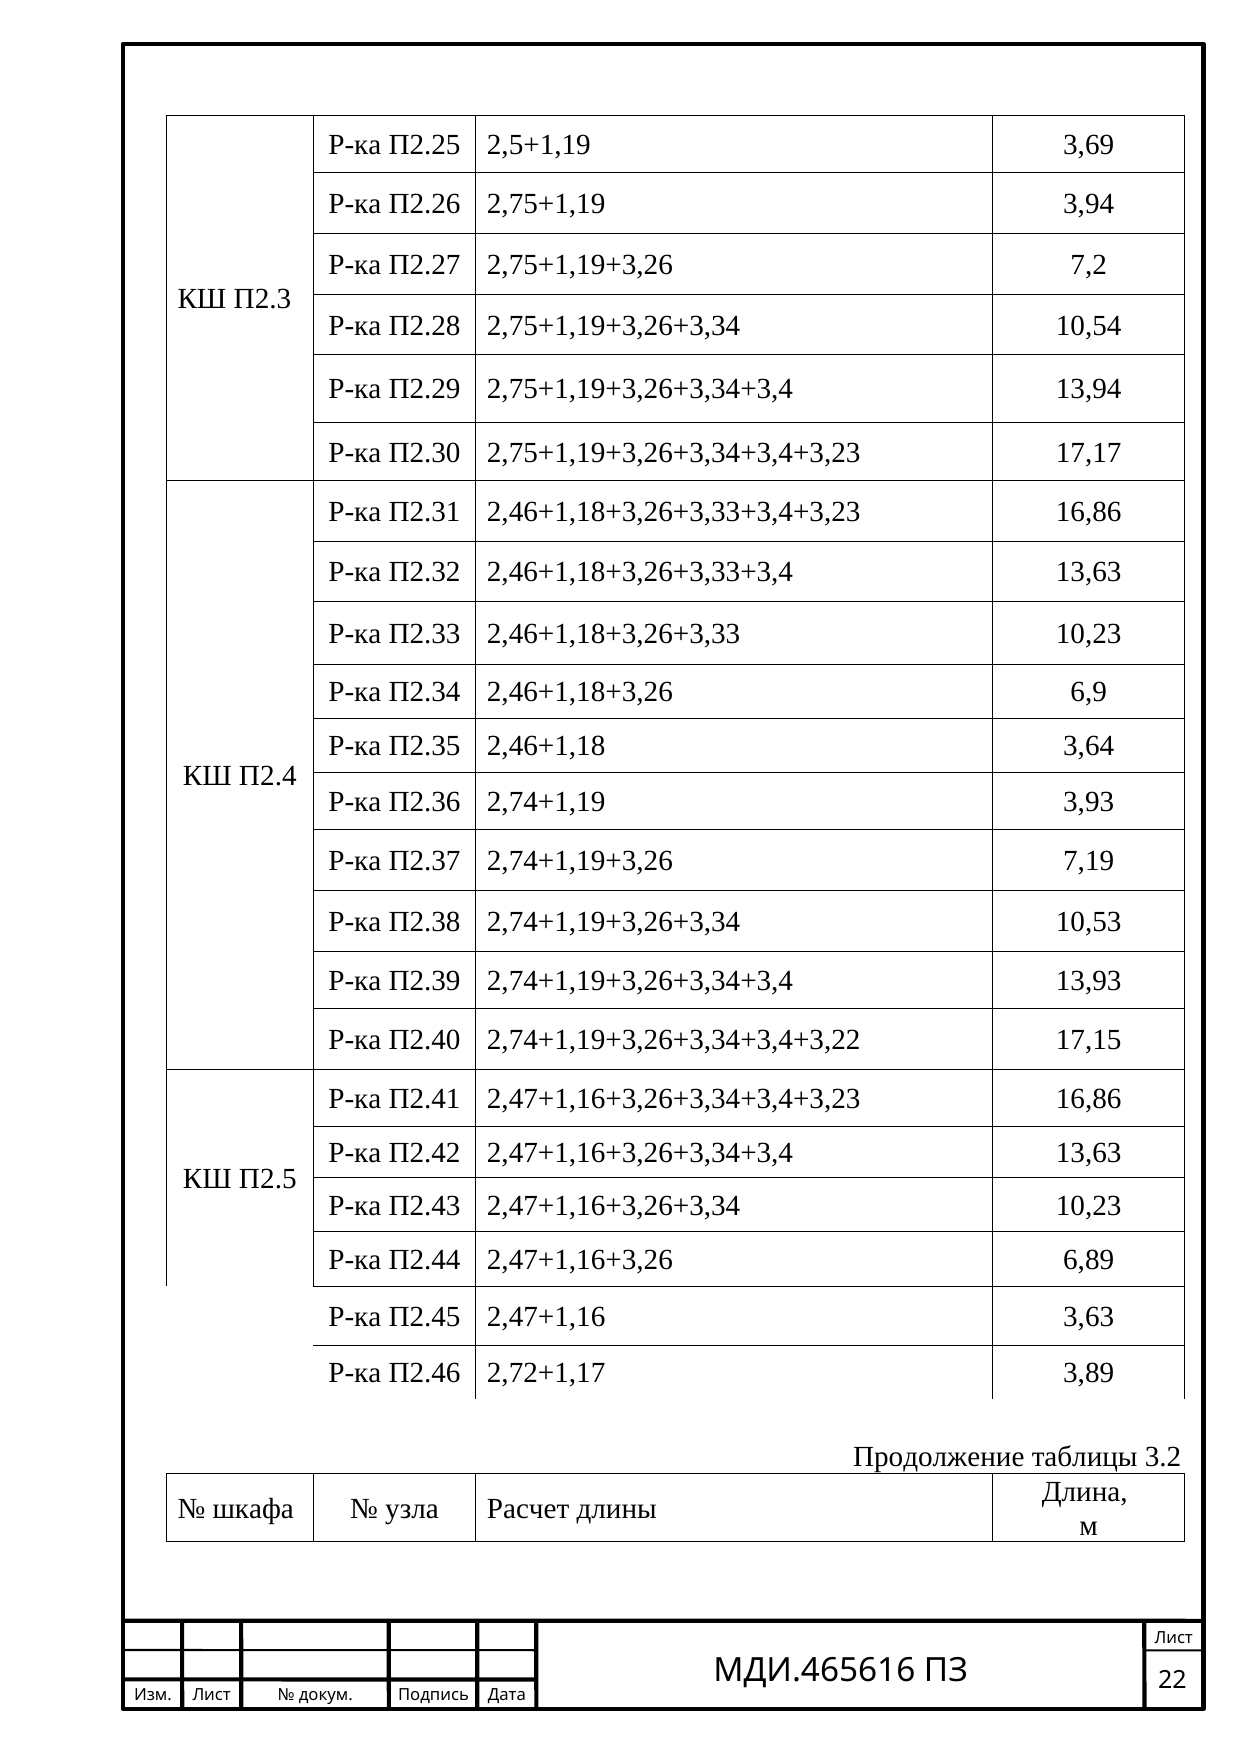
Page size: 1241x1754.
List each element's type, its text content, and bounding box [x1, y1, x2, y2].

table_cell 7,19 [993, 830, 1184, 890]
table_cell 2,74+1,19+3,26+3,34+3,4+3,22 [476, 1009, 992, 1069]
table_header Длина, м [993, 1474, 1184, 1541]
table_cell Р-ка П2.38 [314, 891, 475, 951]
table_cell 2,47+1,16+3,26+3,34+3,4 [476, 1127, 992, 1177]
table_cell 16,86 [993, 481, 1184, 541]
table_cell Р-ка П2.25 [314, 116, 475, 172]
table_cell 2,74+1,19+3,26+3,34+3,4 [476, 952, 992, 1008]
table_cell 13,63 [993, 542, 1184, 601]
table_cell 2,47+1,16+3,26+3,34 [476, 1178, 992, 1231]
table_cell 3,93 [993, 773, 1184, 829]
table_cell 3,63 [993, 1287, 1184, 1345]
table_cell КШ П2.3 [167, 116, 313, 480]
table_cell Р-ка П2.33 [314, 602, 475, 663]
table_cell Р-ка П2.39 [314, 952, 475, 1008]
table_cell 2,74+1,19+3,26+3,34 [476, 891, 992, 951]
table_cell Р-ка П2.31 [314, 481, 475, 541]
table_cell 2,74+1,19 [476, 773, 992, 829]
table_cell Р-ка П2.35 [314, 719, 475, 772]
table_cell Р-ка П2.28 [314, 295, 475, 354]
table_cell 2,46+1,18+3,26+3,33+3,4+3,23 [476, 481, 992, 541]
table_cell 2,74+1,19+3,26 [476, 830, 992, 890]
table_cell 2,75+1,19+3,26+3,34+3,4+3,23 [476, 423, 992, 480]
table_cell Р-ка П2.32 [314, 542, 475, 601]
table_header № узла [314, 1474, 475, 1541]
table_header № шкафа [167, 1474, 313, 1541]
table_cell 3,69 [993, 116, 1184, 172]
table_cell 2,47+1,16 [476, 1287, 992, 1345]
table_cell Р-ка П2.27 [314, 234, 475, 294]
table_cell 2,46+1,18+3,26+3,33 [476, 602, 992, 663]
table_cell 2,75+1,19+3,26 [476, 234, 992, 294]
table_cell 2,75+1,19+3,26+3,34 [476, 295, 992, 354]
table_cell 17,15 [993, 1009, 1184, 1069]
table_cell 6,9 [993, 665, 1184, 717]
table_cell Р-ка П2.41 [314, 1070, 475, 1126]
table_cell Р-ка П2.42 [314, 1127, 475, 1177]
table_cell Р-ка П2.34 [314, 665, 475, 717]
table_cell Р-ка П2.40 [314, 1009, 475, 1069]
table_cell Р-ка П2.37 [314, 830, 475, 890]
table_cell Р-ка П2.36 [314, 773, 475, 829]
table_cell 13,94 [993, 355, 1184, 422]
table_cell 13,93 [993, 952, 1184, 1008]
table_cell 2,46+1,18 [476, 719, 992, 772]
table_cell Р-ка П2.26 [314, 173, 475, 232]
text Продолжение таблицы 3.2 [165, 1439, 1181, 1473]
table_cell 3,89 [993, 1346, 1184, 1399]
table_cell 17,17 [993, 423, 1184, 480]
table_cell 13,63 [993, 1127, 1184, 1177]
table_cell 2,75+1,19+3,26+3,34+3,4 [476, 355, 992, 422]
table_cell 7,2 [993, 234, 1184, 294]
table_cell КШ П2.4 [167, 481, 313, 1069]
table_cell 3,94 [993, 173, 1184, 232]
table_cell 2,46+1,18+3,26 [476, 665, 992, 717]
table_cell 10,23 [993, 602, 1184, 663]
table_cell 10,53 [993, 891, 1184, 951]
table_cell 2,5+1,19 [476, 116, 992, 172]
table_cell 16,86 [993, 1070, 1184, 1126]
table_cell 2,72+1,17 [476, 1346, 992, 1399]
table_cell Р-ка П2.29 [314, 355, 475, 422]
table_cell 3,64 [993, 719, 1184, 772]
table_cell 2,47+1,16+3,26+3,34+3,4+3,23 [476, 1070, 992, 1126]
table_cell КШ П2.5 [167, 1070, 313, 1286]
table_cell Р-ка П2.43 [314, 1178, 475, 1231]
table_cell 10,23 [993, 1178, 1184, 1231]
table_cell Р-ка П2.44 [314, 1232, 475, 1286]
table_cell 2,47+1,16+3,26 [476, 1232, 992, 1286]
table_cell 6,89 [993, 1232, 1184, 1286]
table_cell Р-ка П2.45 [313, 1287, 475, 1345]
table_header Расчет длины [476, 1474, 992, 1541]
table_cell Р-ка П2.30 [314, 423, 475, 480]
table_cell 2,75+1,19 [476, 173, 992, 232]
table_cell 2,46+1,18+3,26+3,33+3,4 [476, 542, 992, 601]
table_cell Р-ка П2.46 [313, 1346, 475, 1399]
table_cell 10,54 [993, 295, 1184, 354]
